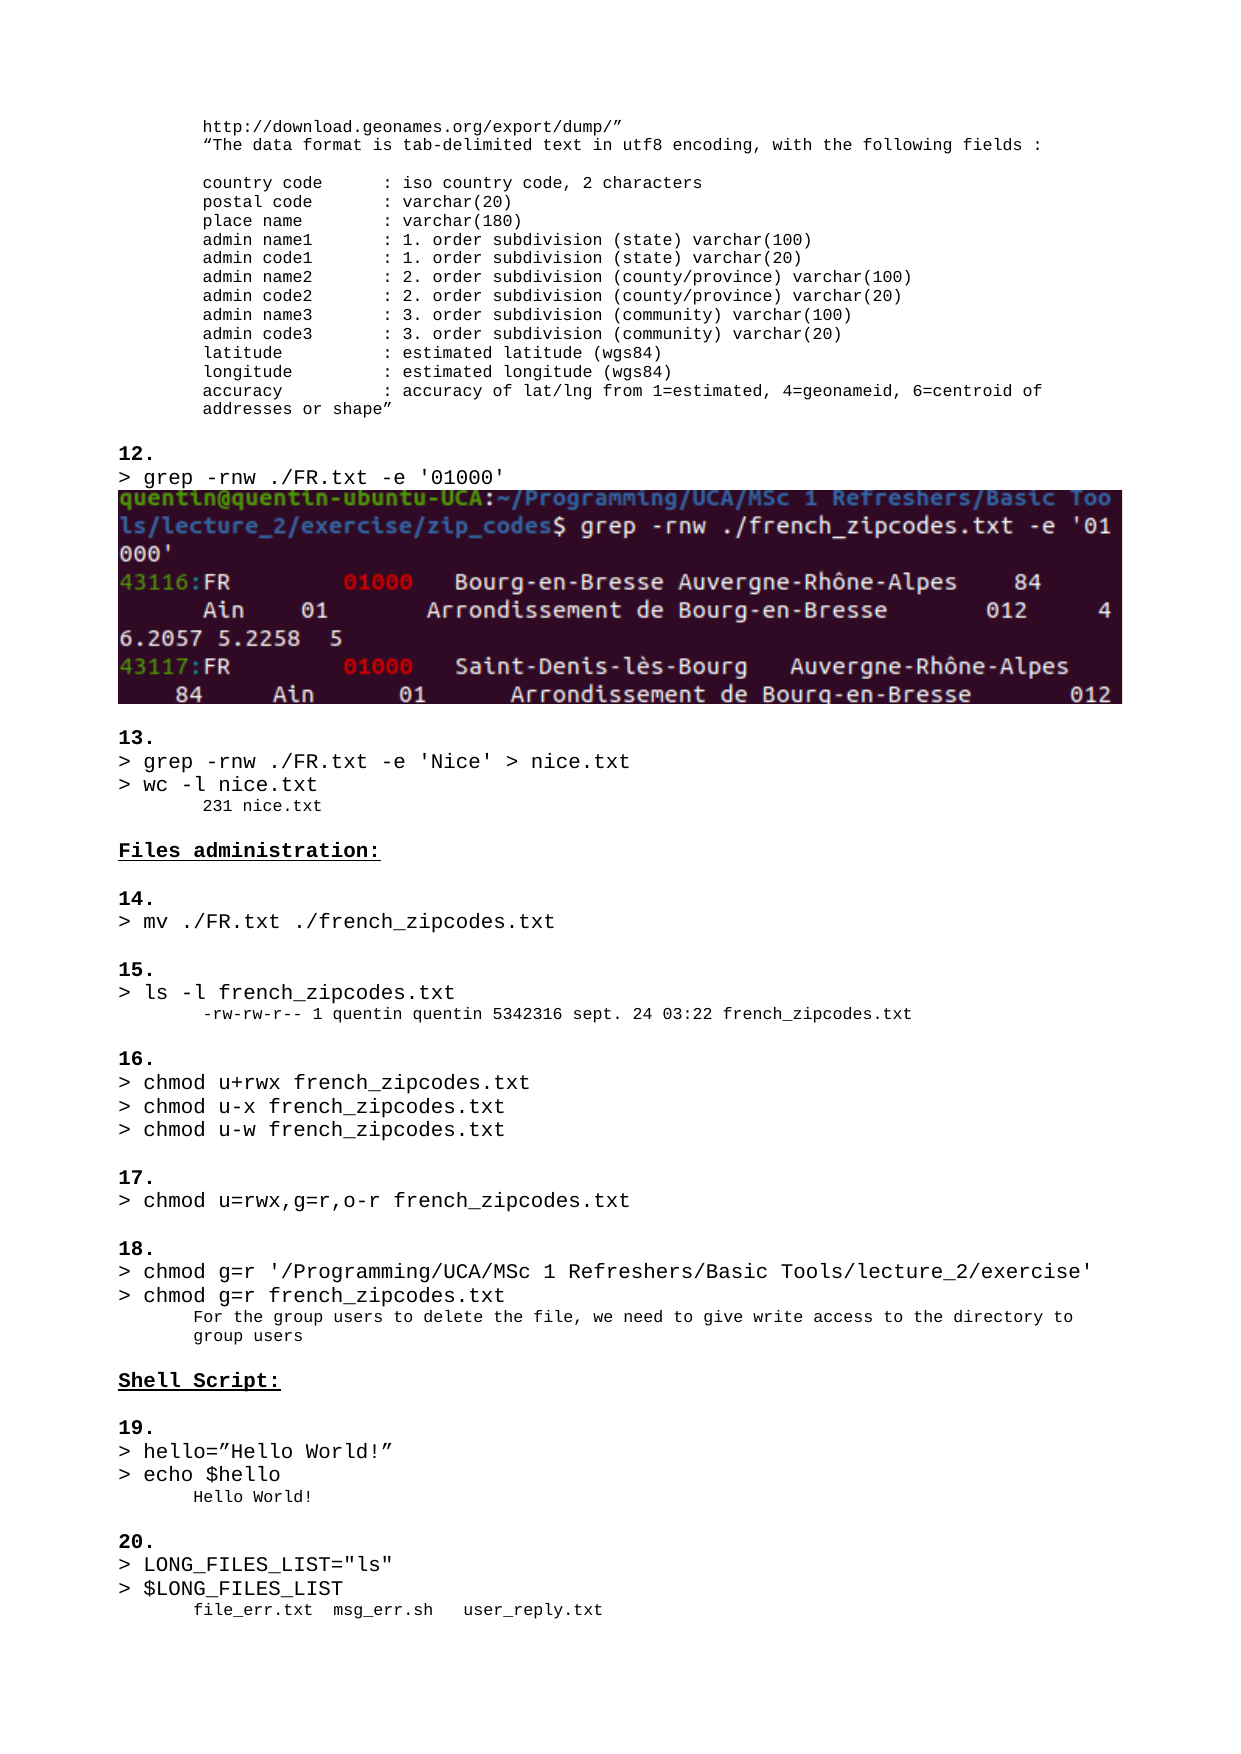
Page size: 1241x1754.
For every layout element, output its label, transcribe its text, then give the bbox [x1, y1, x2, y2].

text For the group users to delete the file, we need to give write access to the directory to [118, 1308, 1122, 1327]
text http://download.geonames.org/export/dump/” [118, 118, 1122, 137]
text > chmod g=r french_zipcodes.txt [118, 1285, 1122, 1308]
text > grep -rnw ./FR.txt -e '01000' [118, 467, 1122, 490]
text admin code2 : 2. order subdivision (county/province) varchar(20) [118, 288, 1122, 307]
text “The data format is tab-delimited text in utf8 encoding, with the following fields : [118, 137, 1122, 156]
text 231 nice.txt [118, 798, 1122, 817]
text > chmod u-w french_zipcodes.txt [118, 1119, 1122, 1143]
text > $LONG_FILES_LIST [118, 1578, 1122, 1602]
text place name : varchar(180) [118, 212, 1122, 231]
text > grep -rnw ./FR.txt -e 'Nice' > nice.txt [118, 751, 1122, 774]
text -rw-rw-r-- 1 quentin quentin 5342316 sept. 24 03:22 french_zipcodes.txt [118, 1006, 1122, 1025]
picture [118, 490, 1123, 704]
text > wc -l nice.txt [118, 774, 1122, 798]
text > chmod u=rwx,g=r,o-r french_zipcodes.txt [118, 1190, 1122, 1214]
text > ls -l french_zipcodes.txt [118, 982, 1122, 1006]
text > chmod g=r '/Programming/UCA/MSc 1 Refreshers/Basic Tools/lecture_2/exercise' [118, 1261, 1122, 1285]
text admin name3 : 3. order subdivision (community) varchar(100) [118, 307, 1122, 326]
text Shell Script: [118, 1370, 1122, 1393]
text admin name2 : 2. order subdivision (county/province) varchar(100) [118, 269, 1122, 288]
text 16. [118, 1048, 1122, 1072]
text 14. [118, 888, 1122, 911]
text admin code3 : 3. order subdivision (community) varchar(20) [118, 326, 1122, 344]
text Hello World! [118, 1488, 1122, 1507]
text 12. [118, 443, 1122, 467]
text country code : iso country code, 2 characters [118, 175, 1122, 193]
text addresses or shape” [118, 401, 1122, 420]
text accuracy : accuracy of lat/lng from 1=estimated, 4=geonameid, 6=centroid of [118, 382, 1122, 401]
text 17. [118, 1167, 1122, 1190]
text 20. [118, 1531, 1122, 1554]
text > chmod u-x french_zipcodes.txt [118, 1096, 1122, 1119]
text 15. [118, 959, 1122, 982]
text Files administration: [118, 840, 1122, 864]
text postal code : varchar(20) [118, 193, 1122, 212]
text admin name1 : 1. order subdivision (state) varchar(100) [118, 231, 1122, 250]
text 19. [118, 1417, 1122, 1441]
text file_err.txt msg_err.sh user_reply.txt [118, 1602, 1122, 1620]
text > mv ./FR.txt ./french_zipcodes.txt [118, 911, 1122, 935]
text group users [118, 1327, 1122, 1346]
text 13. [118, 727, 1122, 751]
text admin code1 : 1. order subdivision (state) varchar(20) [118, 250, 1122, 269]
text > chmod u+rwx french_zipcodes.txt [118, 1072, 1122, 1096]
text 18. [118, 1238, 1122, 1261]
text > echo $hello [118, 1464, 1122, 1488]
text > hello=”Hello World!” [118, 1441, 1122, 1464]
text longitude : estimated longitude (wgs84) [118, 363, 1122, 382]
text > LONG_FILES_LIST="ls" [118, 1554, 1122, 1578]
text latitude : estimated latitude (wgs84) [118, 344, 1122, 363]
